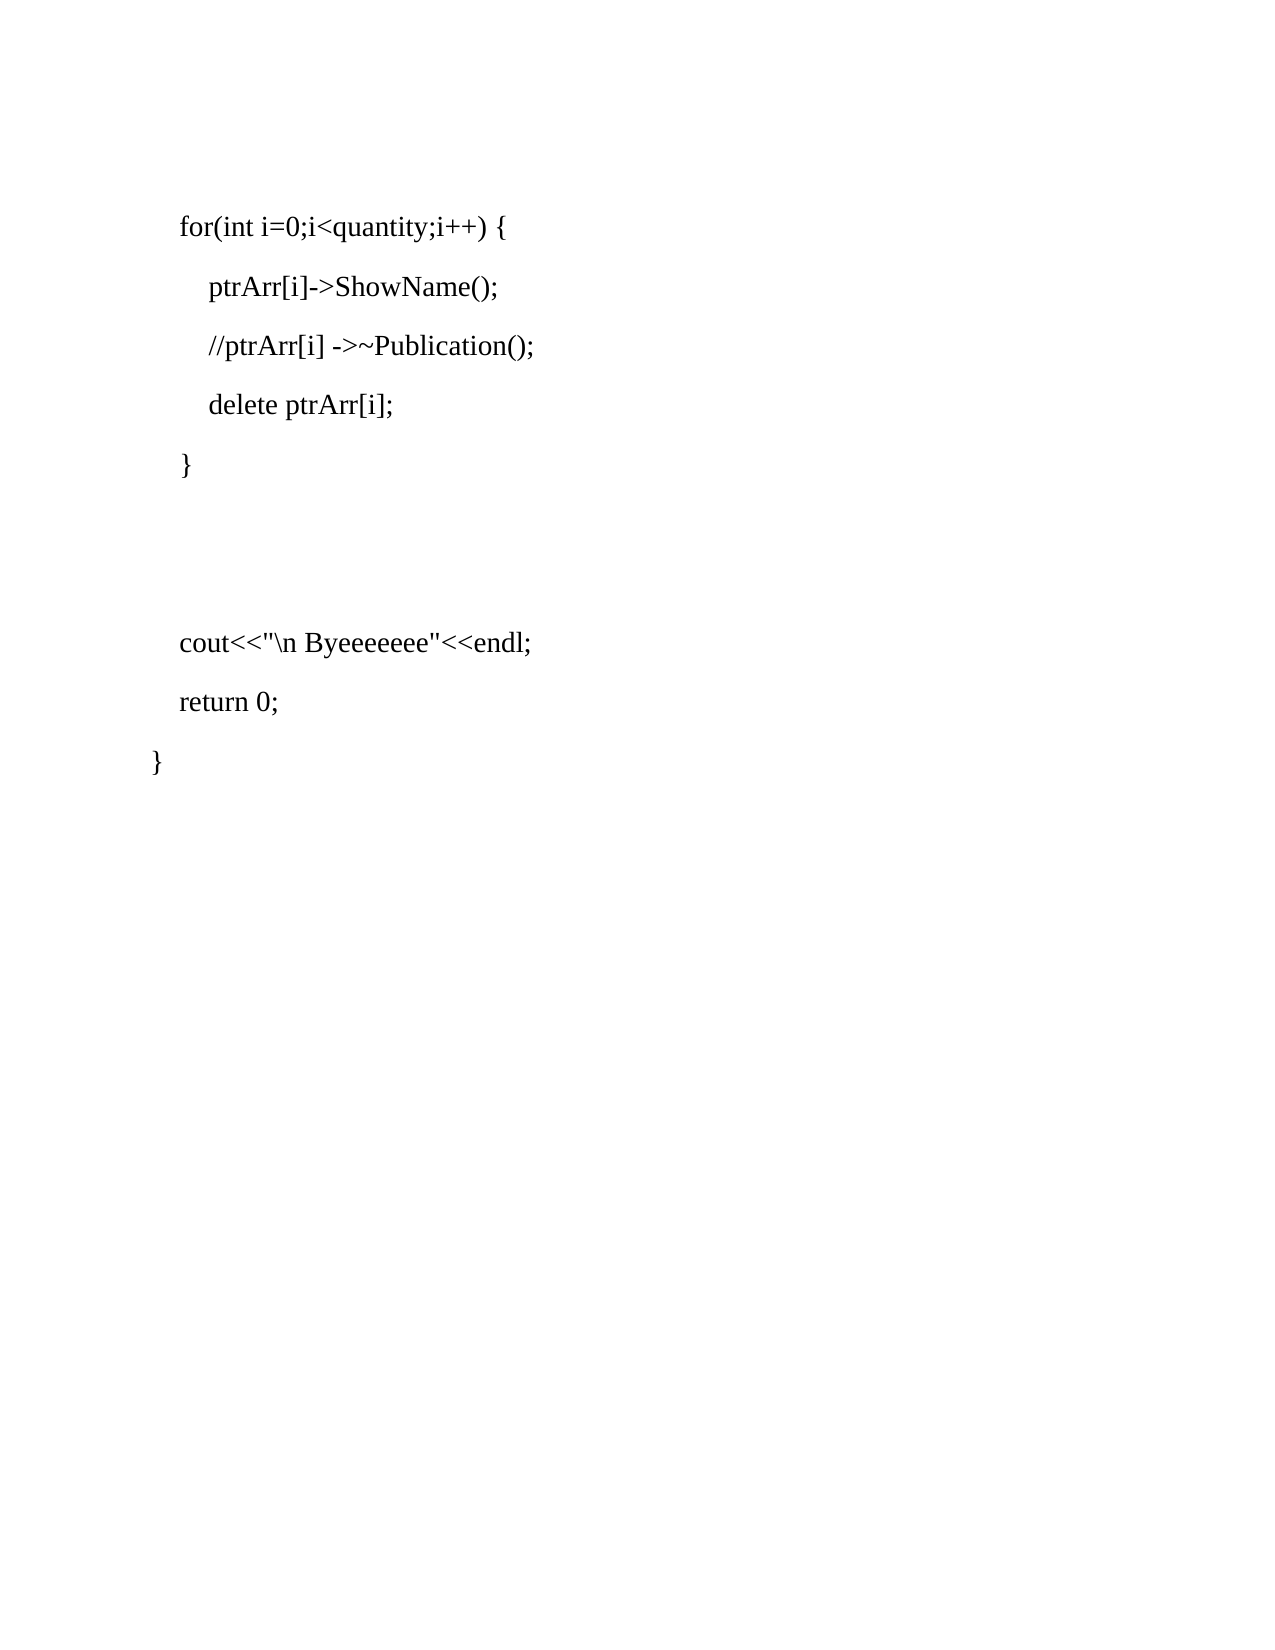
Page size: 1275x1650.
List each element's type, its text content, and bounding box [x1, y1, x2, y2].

text cout<<"\n Byeeeeeee"<<endl; [150, 625, 1125, 658]
text ptrArr[i]->ShowName(); [150, 269, 1125, 302]
text } [150, 744, 1125, 777]
text //ptrArr[i] ->~Publication(); [150, 328, 1125, 362]
text } [150, 447, 1125, 480]
text delete ptrArr[i]; [150, 387, 1125, 421]
text return 0; [150, 684, 1125, 718]
text for(int i=0;i<quantity;i++) { [150, 209, 1125, 243]
